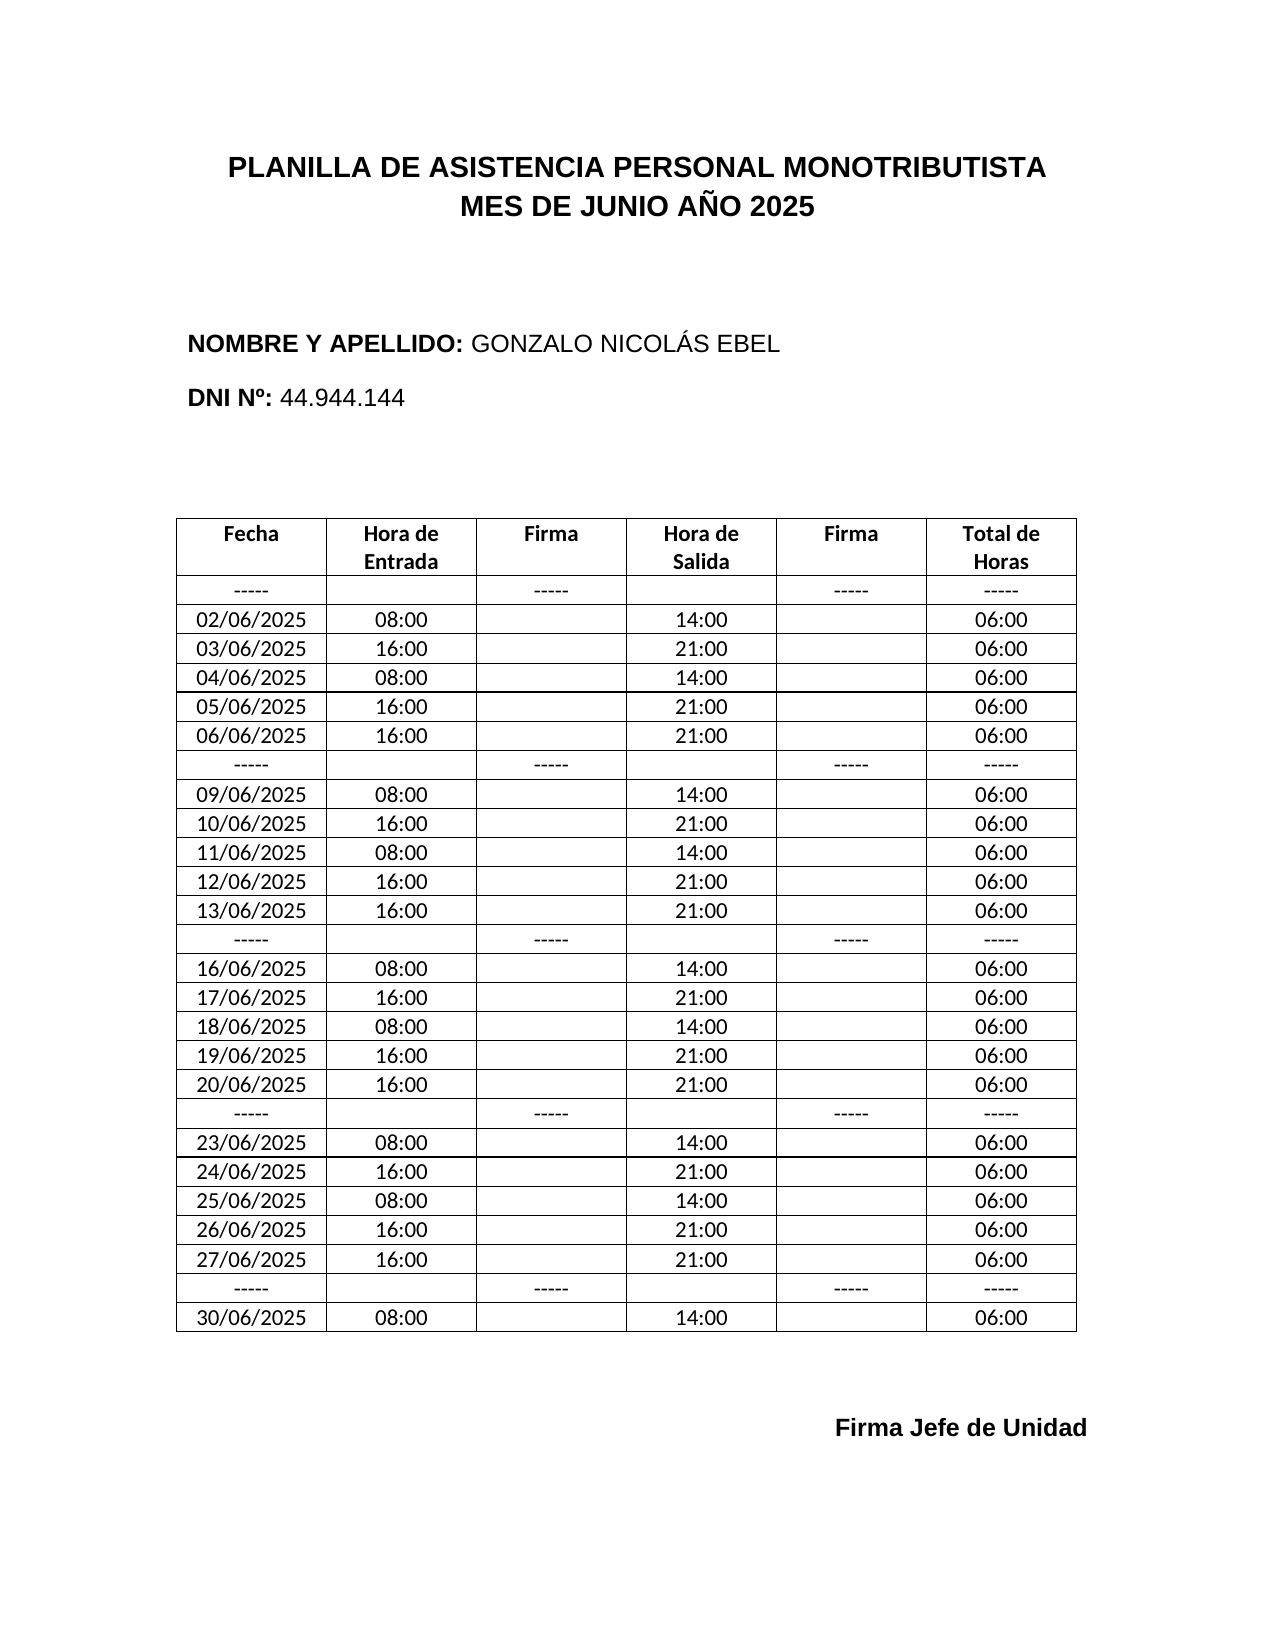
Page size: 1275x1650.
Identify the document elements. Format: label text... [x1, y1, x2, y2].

table_cell 06:00 [927, 634, 1076, 662]
table_cell 14:00 [627, 954, 776, 982]
table_cell ----- [777, 1099, 926, 1127]
table_cell 21:00 [627, 1216, 776, 1244]
table_cell [627, 1274, 776, 1302]
table_cell 21:00 [627, 1245, 776, 1273]
table_cell 18/06/2025 [177, 1012, 326, 1040]
table_cell 21:00 [627, 693, 776, 721]
table_cell [777, 1216, 926, 1244]
table_cell 06:00 [927, 809, 1076, 837]
table_cell [477, 1187, 626, 1214]
table_cell [777, 634, 926, 662]
table_cell 09/06/2025 [177, 780, 326, 808]
table_cell [777, 867, 926, 895]
table_cell 06:00 [927, 838, 1076, 866]
table_cell [327, 1274, 476, 1302]
table_cell 06/06/2025 [177, 722, 326, 749]
text Firma Jefe de Unidad [187, 1413, 1087, 1442]
table_cell 06:00 [927, 693, 1076, 721]
table_cell ----- [927, 1274, 1076, 1302]
table_cell [477, 722, 626, 749]
table_cell 08:00 [327, 605, 476, 633]
table_cell 08:00 [327, 664, 476, 691]
table_cell 02/06/2025 [177, 605, 326, 633]
table_cell ----- [927, 925, 1076, 953]
table_cell 06:00 [927, 1041, 1076, 1069]
table_cell [777, 954, 926, 982]
table_cell ----- [477, 1274, 626, 1302]
table_cell ----- [477, 751, 626, 779]
table_cell 16:00 [327, 867, 476, 895]
table_cell 16:00 [327, 809, 476, 837]
table_cell 03/06/2025 [177, 634, 326, 662]
table_cell 08:00 [327, 838, 476, 866]
table_cell [777, 809, 926, 837]
table_cell 08:00 [327, 954, 476, 982]
table_cell 06:00 [927, 1303, 1076, 1331]
table_cell [327, 576, 476, 604]
table_cell ----- [477, 1099, 626, 1127]
table_cell ----- [777, 1274, 926, 1302]
table_cell [327, 1099, 476, 1127]
table_cell ----- [177, 1099, 326, 1127]
table_cell [477, 1216, 626, 1244]
table_cell 06:00 [927, 954, 1076, 982]
table_cell 24/06/2025 [177, 1158, 326, 1186]
table_cell [477, 1245, 626, 1273]
table_cell [777, 605, 926, 633]
table_cell 16:00 [327, 693, 476, 721]
table_cell 16/06/2025 [177, 954, 326, 982]
table_cell 21:00 [627, 867, 776, 895]
table_cell 14:00 [627, 1303, 776, 1331]
table_cell [777, 1245, 926, 1273]
table_cell 16:00 [327, 1070, 476, 1098]
table_cell [777, 722, 926, 749]
table_cell [777, 1303, 926, 1331]
table_cell [477, 838, 626, 866]
table_cell 14:00 [627, 664, 776, 691]
table_cell [777, 780, 926, 808]
table_cell [477, 809, 626, 837]
table_cell 06:00 [927, 722, 1076, 749]
table_cell 16:00 [327, 1245, 476, 1273]
table_cell [477, 983, 626, 1011]
table_cell 08:00 [327, 780, 476, 808]
table_cell 21:00 [627, 1070, 776, 1098]
table_cell 19/06/2025 [177, 1041, 326, 1069]
table_cell [627, 1099, 776, 1127]
table_cell [777, 896, 926, 924]
table_cell 06:00 [927, 1245, 1076, 1273]
table_cell 05/06/2025 [177, 693, 326, 721]
table_cell 20/06/2025 [177, 1070, 326, 1098]
table_cell ----- [177, 1274, 326, 1302]
table_cell 06:00 [927, 1216, 1076, 1244]
table_cell [777, 1041, 926, 1069]
table_cell 08:00 [327, 1187, 476, 1214]
table_cell [627, 576, 776, 604]
table_cell [627, 751, 776, 779]
table_cell 06:00 [927, 605, 1076, 633]
table_cell [477, 634, 626, 662]
table_cell [477, 896, 626, 924]
table_cell 16:00 [327, 1158, 476, 1186]
table_cell 16:00 [327, 1041, 476, 1069]
table_cell [477, 1158, 626, 1186]
table_header Hora de Entrada [327, 519, 476, 575]
text DNI Nº: 44.944.144 [187, 383, 1087, 412]
table_cell [777, 1070, 926, 1098]
table_cell 06:00 [927, 983, 1076, 1011]
table_cell [477, 1070, 626, 1098]
table_cell 14:00 [627, 780, 776, 808]
table_cell 16:00 [327, 896, 476, 924]
table_cell 21:00 [627, 809, 776, 837]
table_cell ----- [477, 576, 626, 604]
table_cell [777, 983, 926, 1011]
table_header Total de Horas [927, 519, 1076, 575]
table_cell ----- [777, 925, 926, 953]
table_cell ----- [177, 576, 326, 604]
table_cell 21:00 [627, 896, 776, 924]
table_cell 21:00 [627, 983, 776, 1011]
table_cell 30/06/2025 [177, 1303, 326, 1331]
table_cell ----- [177, 751, 326, 779]
table_cell [477, 867, 626, 895]
table_cell 06:00 [927, 896, 1076, 924]
table_cell [477, 1303, 626, 1331]
table_cell ----- [777, 576, 926, 604]
table_cell [777, 838, 926, 866]
table_cell [777, 1187, 926, 1214]
table_cell [477, 954, 626, 982]
table_cell 21:00 [627, 1158, 776, 1186]
table_cell ----- [927, 751, 1076, 779]
table_cell 06:00 [927, 664, 1076, 691]
table_header Firma [777, 519, 926, 575]
table_cell 08:00 [327, 1303, 476, 1331]
table_cell 21:00 [627, 1041, 776, 1069]
table_cell ----- [177, 925, 326, 953]
table_cell 08:00 [327, 1129, 476, 1156]
table_cell [627, 925, 776, 953]
table_cell [477, 693, 626, 721]
table_cell [777, 1012, 926, 1040]
table_cell 13/06/2025 [177, 896, 326, 924]
table_cell 14:00 [627, 1187, 776, 1214]
table_cell [327, 925, 476, 953]
table_cell 06:00 [927, 1012, 1076, 1040]
table_cell 10/06/2025 [177, 809, 326, 837]
table_cell 14:00 [627, 605, 776, 633]
table_cell [777, 693, 926, 721]
table_cell 16:00 [327, 1216, 476, 1244]
table_cell 11/06/2025 [177, 838, 326, 866]
table_cell 04/06/2025 [177, 664, 326, 691]
table_header Firma [477, 519, 626, 575]
table_cell [477, 1041, 626, 1069]
table_cell 06:00 [927, 1158, 1076, 1186]
table_cell 06:00 [927, 1070, 1076, 1098]
table_cell 08:00 [327, 1012, 476, 1040]
table_cell ----- [927, 1099, 1076, 1127]
table_cell [777, 1158, 926, 1186]
table_cell 16:00 [327, 634, 476, 662]
table_cell 27/06/2025 [177, 1245, 326, 1273]
table_cell 26/06/2025 [177, 1216, 326, 1244]
table_cell 14:00 [627, 838, 776, 866]
table_header Fecha [177, 519, 326, 575]
table_cell [477, 605, 626, 633]
table_cell 16:00 [327, 983, 476, 1011]
text NOMBRE Y APELLIDO: GONZALO NICOLÁS EBEL [187, 329, 1087, 358]
table_cell 17/06/2025 [177, 983, 326, 1011]
table_cell [777, 664, 926, 691]
table_cell ----- [477, 925, 626, 953]
table_cell [477, 780, 626, 808]
table_cell ----- [927, 576, 1076, 604]
table_cell 16:00 [327, 722, 476, 749]
text PLANILLA DE ASISTENCIA PERSONAL MONOTRIBUTISTA MES DE JUNIO AÑO 2025 [187, 150, 1087, 222]
table_cell [477, 664, 626, 691]
table_cell 21:00 [627, 722, 776, 749]
table_cell 25/06/2025 [177, 1187, 326, 1214]
table_cell [477, 1129, 626, 1156]
table_cell [777, 1129, 926, 1156]
table_cell 06:00 [927, 1187, 1076, 1214]
table_header Hora de Salida [627, 519, 776, 575]
table_cell 21:00 [627, 634, 776, 662]
table_cell 23/06/2025 [177, 1129, 326, 1156]
table_cell [477, 1012, 626, 1040]
table_cell 06:00 [927, 1129, 1076, 1156]
table_cell [327, 751, 476, 779]
table_cell ----- [777, 751, 926, 779]
table_cell 06:00 [927, 867, 1076, 895]
table_cell 12/06/2025 [177, 867, 326, 895]
table_cell 14:00 [627, 1129, 776, 1156]
table_cell 06:00 [927, 780, 1076, 808]
table_cell 14:00 [627, 1012, 776, 1040]
